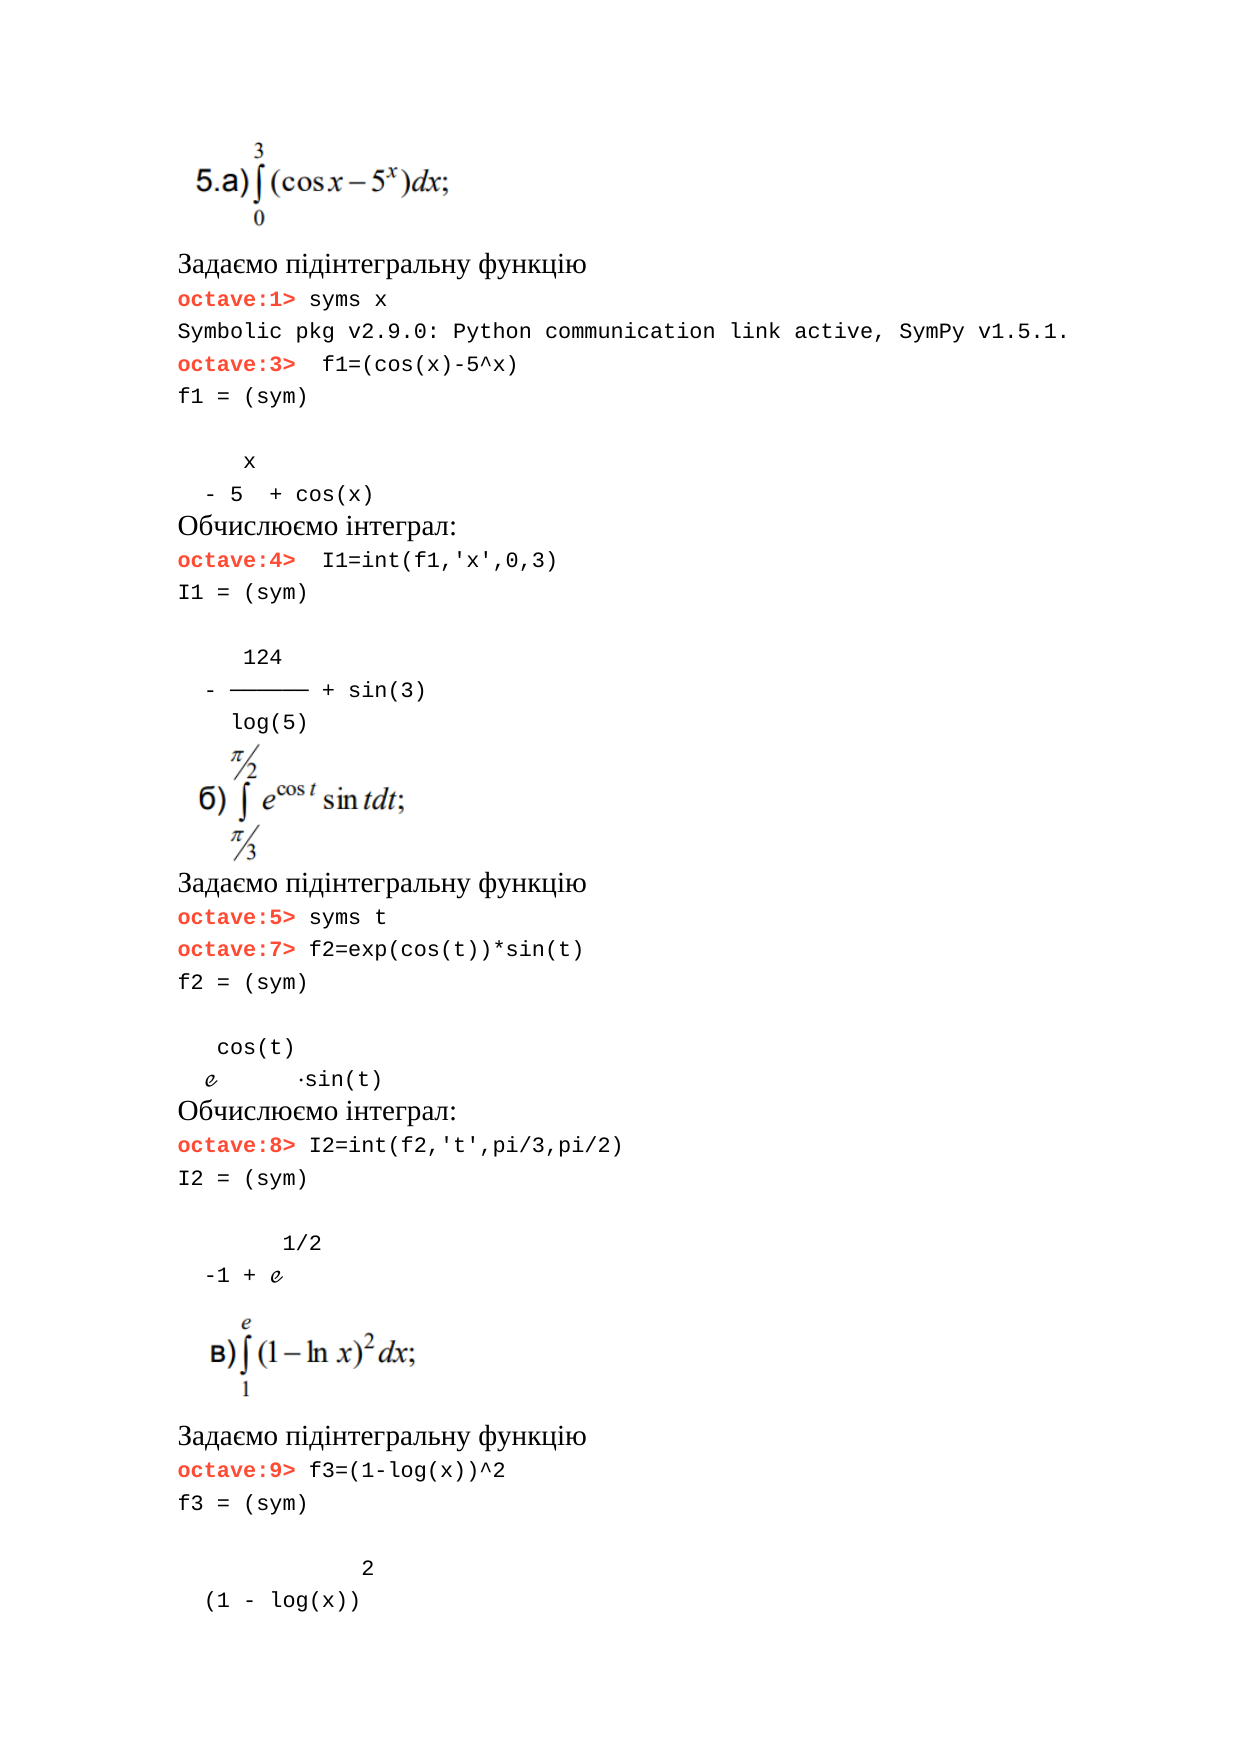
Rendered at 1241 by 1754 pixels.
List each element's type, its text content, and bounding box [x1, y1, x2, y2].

text octave:1> syms x [177, 280, 1152, 313]
text octave:4> I1=int(f1,'x',0,3) [177, 541, 1152, 574]
text Задаємо підінтегральну функцію [177, 247, 1152, 280]
text (1 - log(x)) [177, 1581, 1152, 1614]
text Обчислюємо інтеграл: [177, 1093, 1152, 1127]
text ℯ ⋅sin(t) [177, 1061, 1152, 1093]
text - 5 + cos(x) [177, 475, 1152, 508]
text octave:7> f2=exp(cos(t))*sin(t) [177, 931, 1152, 963]
text -1 + ℯ [177, 1257, 1152, 1289]
text Symbolic pkg v2.9.0: Python communication link active, SymPy v1.5.1. [177, 313, 1152, 345]
text log(5) [177, 704, 1152, 736]
text Задаємо підінтегральну функцію [177, 865, 1152, 898]
text octave:5> syms t [177, 898, 1152, 931]
text I2 = (sym) [177, 1159, 1152, 1192]
text - ────── + sin(3) [177, 671, 1152, 704]
text octave:8> I2=int(f2,'t',pi/3,pi/2) [177, 1127, 1152, 1159]
picture [177, 1289, 428, 1418]
text f3 = (sym) [177, 1484, 1152, 1516]
text x [177, 443, 1152, 475]
picture [177, 118, 483, 247]
text cos(t) [177, 1028, 1152, 1061]
text I1 = (sym) [177, 574, 1152, 606]
text f1 = (sym) [177, 378, 1152, 410]
text octave:3> f1=(cos(x)-5^x) [177, 345, 1152, 378]
text f2 = (sym) [177, 963, 1152, 996]
text 2 [177, 1549, 1152, 1581]
text 1/2 [177, 1224, 1152, 1257]
text Обчислюємо інтеграл: [177, 508, 1152, 541]
text 124 [177, 639, 1152, 671]
picture [177, 736, 427, 865]
text octave:9> f3=(1-log(x))^2 [177, 1451, 1152, 1484]
text Задаємо підінтегральну функцію [177, 1418, 1152, 1451]
